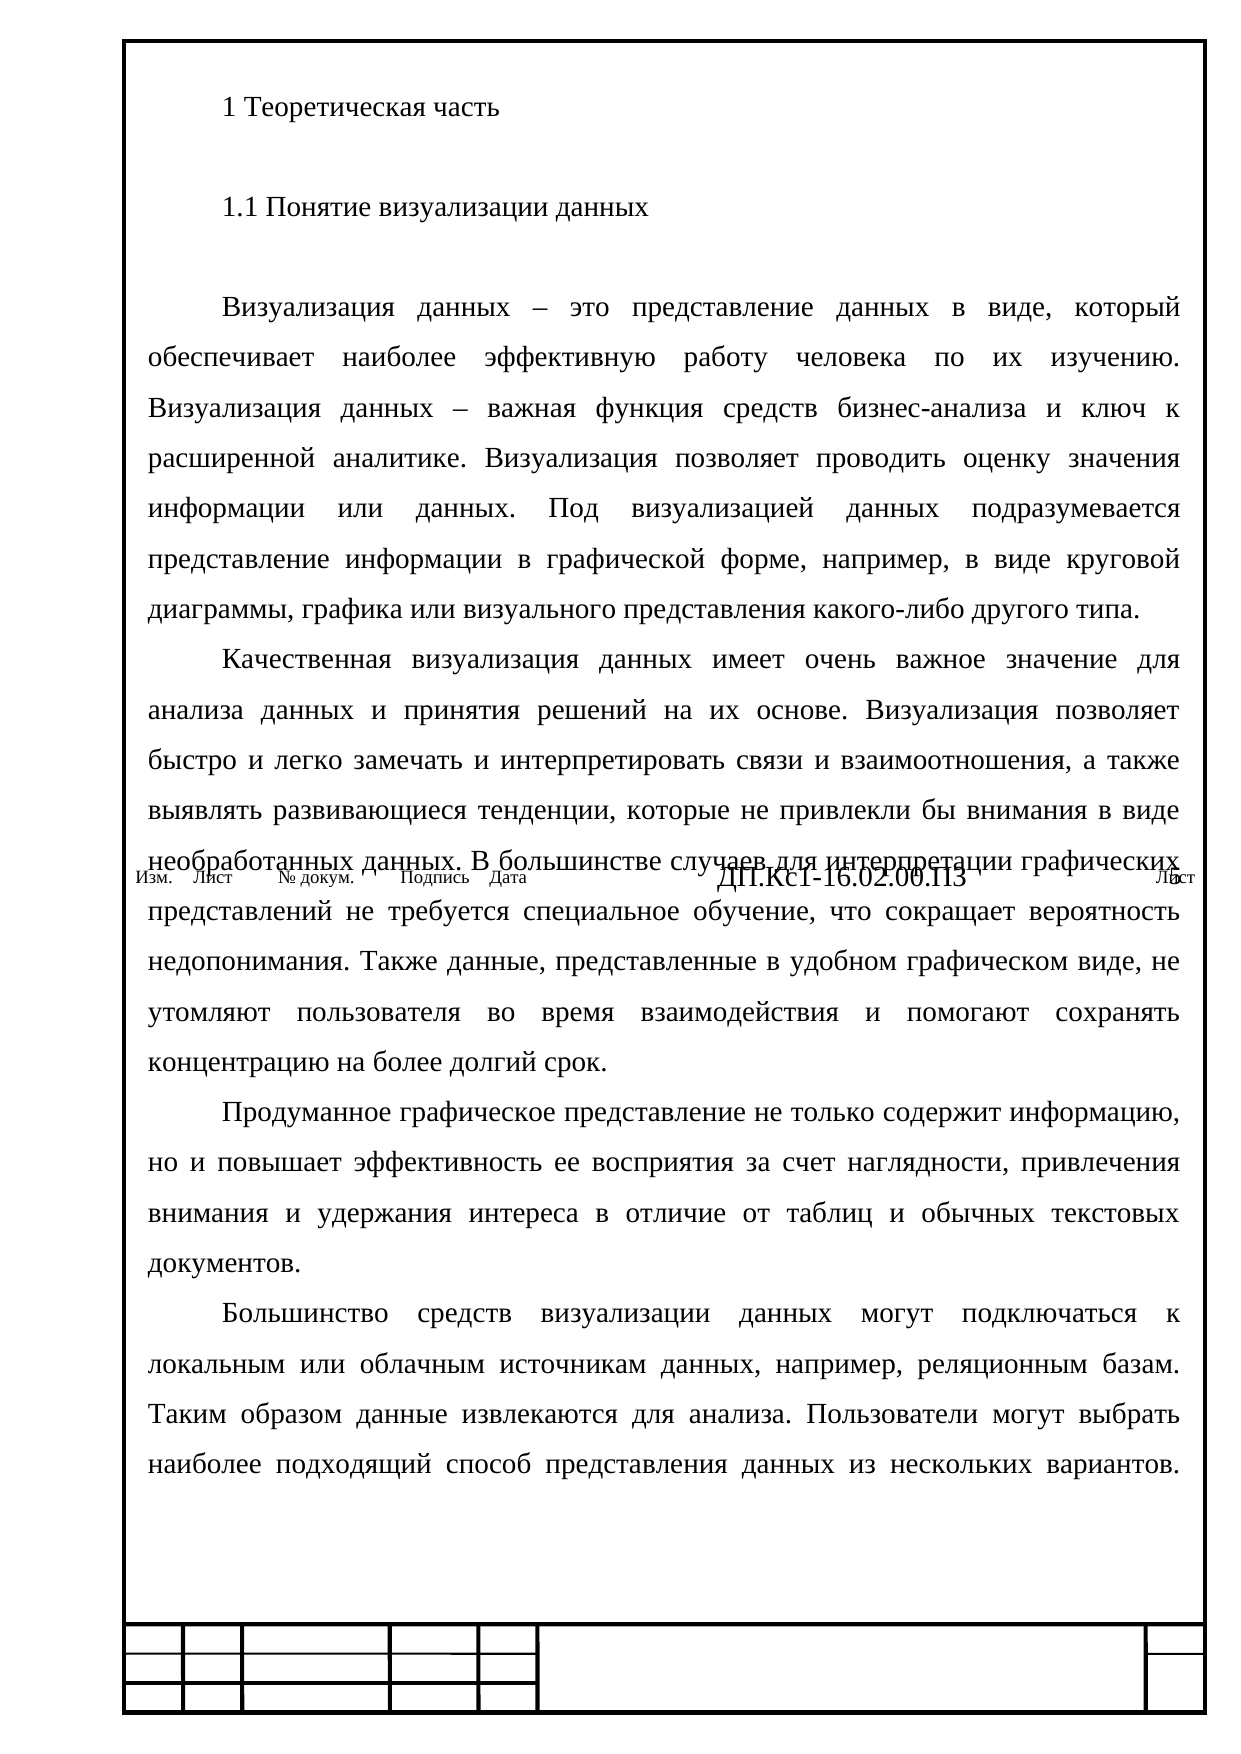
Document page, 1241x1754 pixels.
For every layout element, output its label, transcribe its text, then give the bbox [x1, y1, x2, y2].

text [148, 1296, 1181, 1480]
subtitle 1 Теоретическая часть [148, 89, 1181, 122]
subtitle 1.1 Понятие визуализации данных [148, 189, 1181, 222]
text Визуализация данных – это представление данных в виде, который обеспечивает наиболее эффективную работу человека по их изучению. Визуализация данных – важная функция средств бизнес-анализа и ключ к расширенной аналитике. Визуализация позволяет проводить оценку значения информации или данных. Под визуализацией данных подразумевается представление информации в графической форме, например, в виде круговой диаграммы, графика или визуального представления какого-либо другого типа. [148, 289, 1181, 625]
text Качественная визуализация данных имеет очень важное значение для анализа данных и принятия решений на их основе. Визуализация позволяет быстро и легко замечать и интерпретировать связи и взаимоотношения, а также выявлять развивающиеся тенденции, которые не привлекли бы внимания в виде необработанных данных. В большинстве случаев для интерпретации графических представлений не требуется специальное обучение, что сокращает вероятность недопонимания. Также данные, представленные в удобном графическом виде, не утомляют пользователя во время взаимодействия и помогают сохранять концентрацию на более долгий срок. [148, 641, 1181, 1077]
text Продуманное графическое представление не только содержит информацию, но и повышает эффективность ее восприятия за счет наглядности, привлечения внимания и удержания интереса в отличие от таблиц и обычных текстовых документов. [148, 1094, 1181, 1279]
